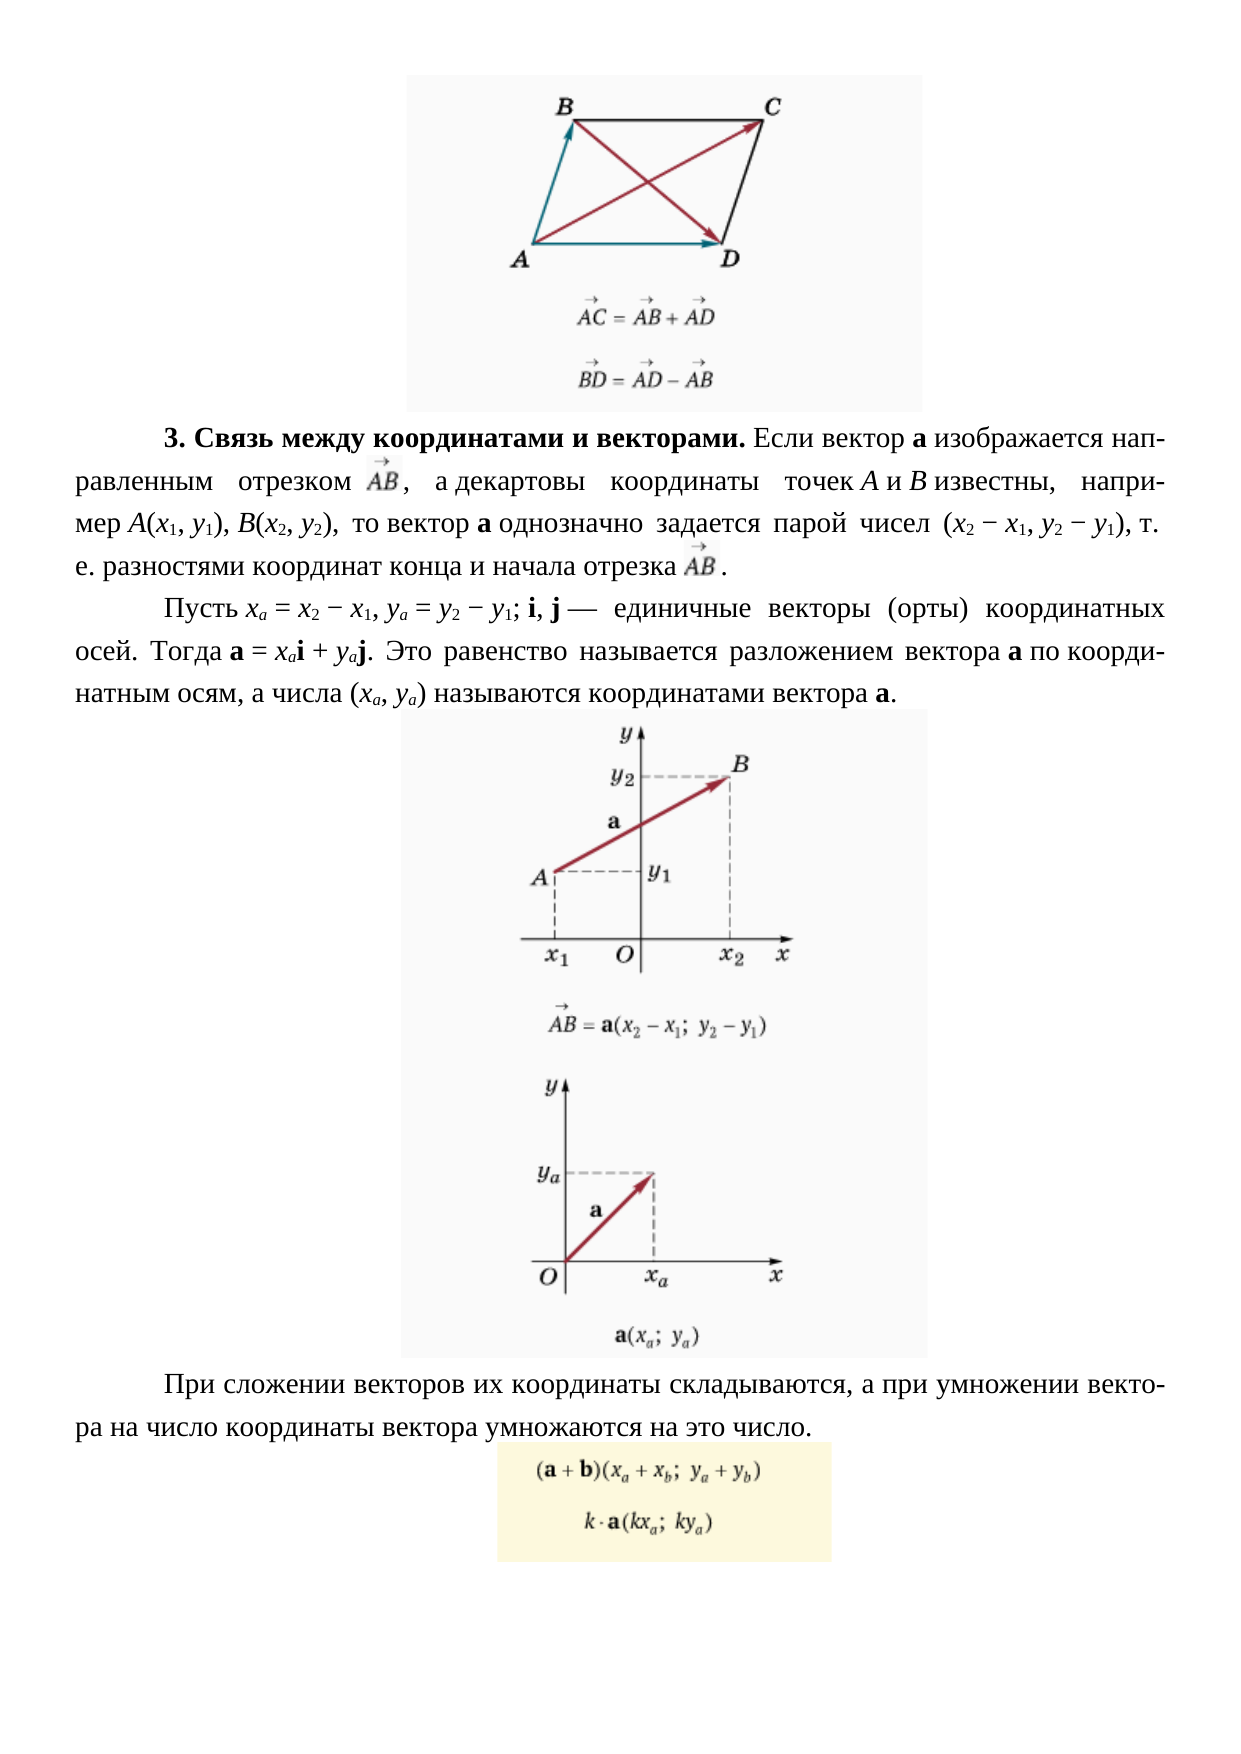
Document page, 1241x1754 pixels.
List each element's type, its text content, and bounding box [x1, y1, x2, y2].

text 3. Связь между координатами и векторами. Если вектор а изображается направленным отрезком , а декартовы координаты точек A и B известны, например A(x1, y1), B(x2, y2), то вектор а однозначно задается парой чисел (x2 − x1, y2 − y1), т. е. разностями координат конца и начала отрезка . [75, 412, 1165, 582]
text Пусть xa = x2 − x1, ya = y2 − y1; i, j — единичные векторы (орты) координатных осей. Тогда a = xai + yaj. Это равенство называется разложением вектора а по координатным осям, а числа (xa, ya) называются координатами вектора а. [75, 582, 1165, 709]
text При сложении векторов их координаты складываются, а при умножении вектора на число координаты вектора умножаются на это число. [75, 1357, 1165, 1442]
picture [401, 709, 928, 1358]
picture [406, 75, 923, 412]
picture [366, 455, 403, 491]
picture [683, 540, 721, 576]
picture [497, 1442, 832, 1562]
